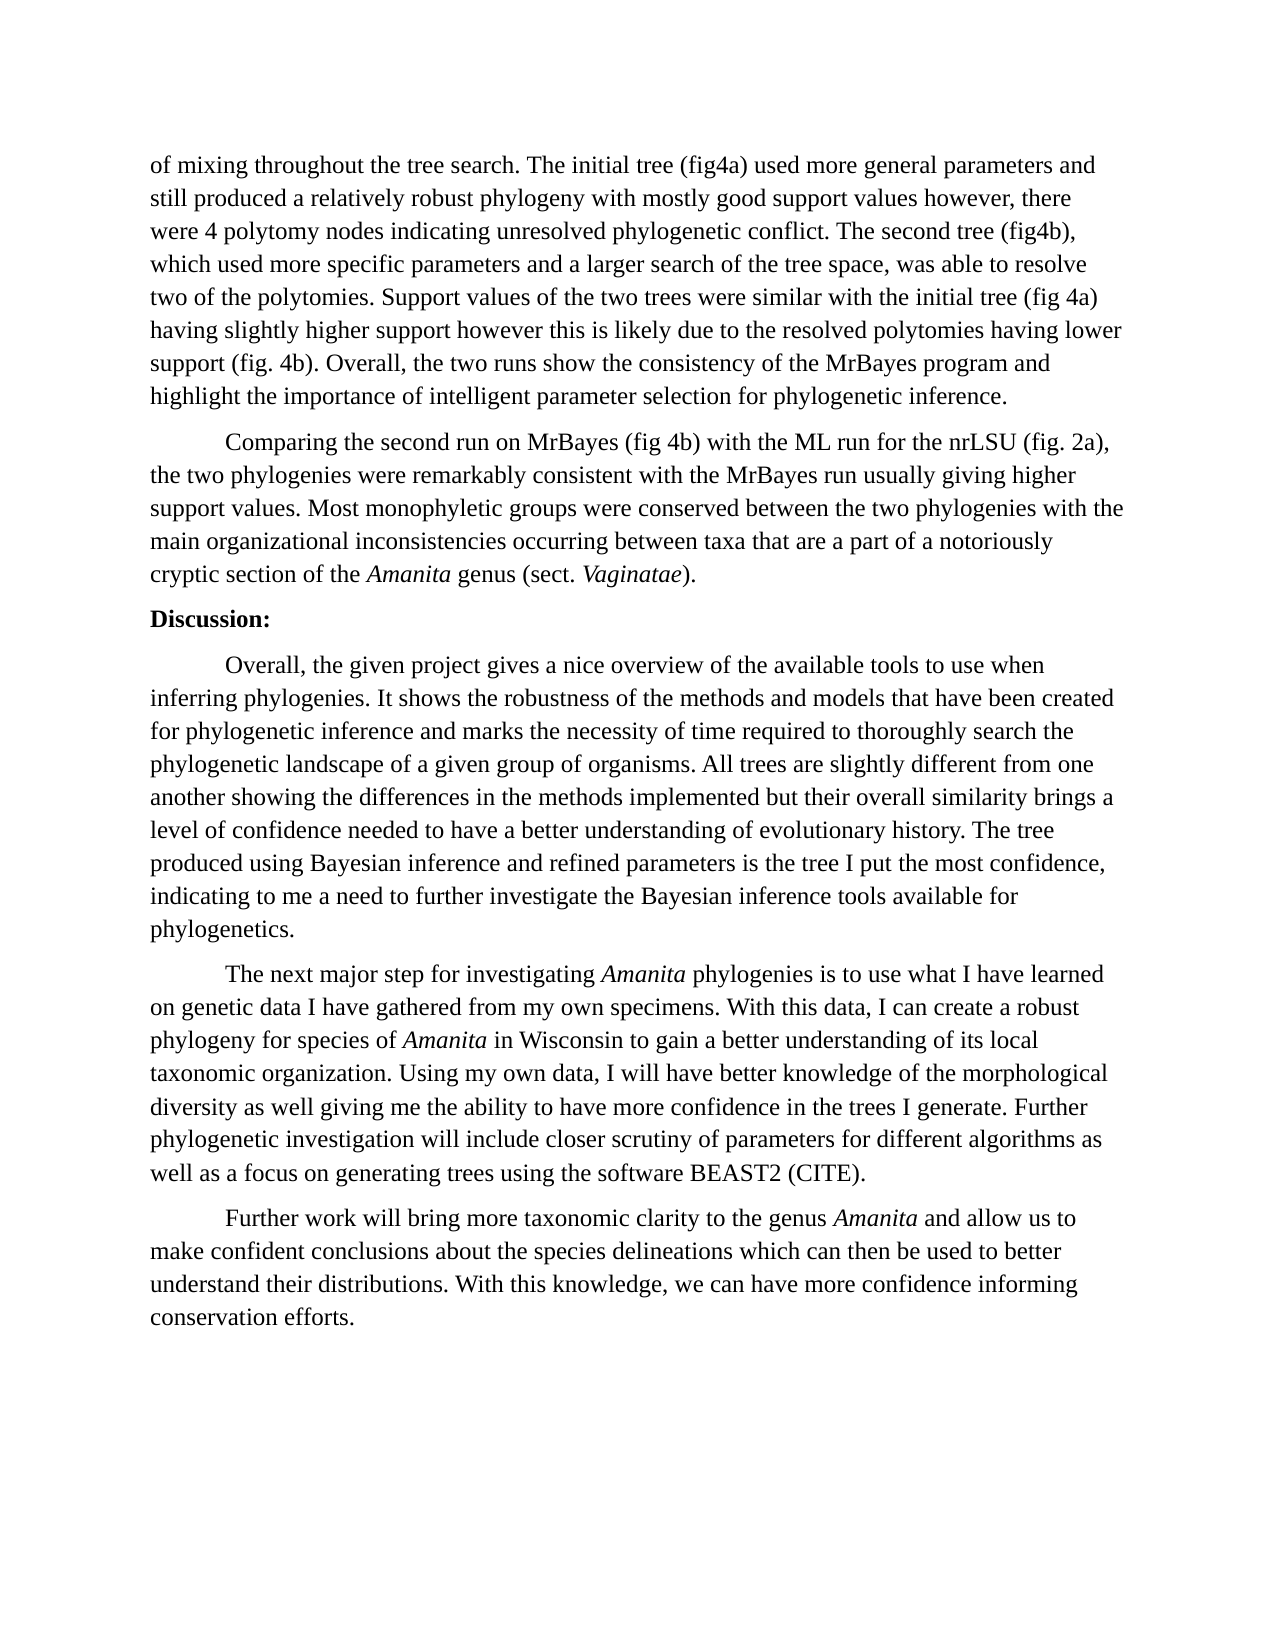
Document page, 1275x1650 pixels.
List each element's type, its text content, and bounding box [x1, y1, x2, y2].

text Discussion: [150, 604, 1125, 633]
text The next major step for investigating Amanita phylogenies is to use what I have learned on genetic data I have gathered from my own specimens. With this data, I can create a robust phylogeny for species of Amanita in Wisconsin to gain a better understanding of its local taxonomic organization. Using my own data, I will have better knowledge of the morphological diversity as well giving me the ability to have more confidence in the trees I generate. Further phylogenetic investigation will include closer scrutiny of parameters for different algorithms as well as a focus on generating trees using the software BEAST2 (CITE). [150, 959, 1125, 1186]
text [150, 150, 1125, 410]
text Further work will bring more taxonomic clarity to the genus Amanita and allow us to make confident conclusions about the species delineations which can then be used to better understand their distributions. With this knowledge, we can have more confidence informing conservation efforts. [150, 1203, 1125, 1331]
text Comparing the second run on MrBayes (fig 4b) with the ML run for the nrLSU (fig. 2a), the two phylogenies were remarkably consistent with the MrBayes run usually giving higher support values. Most monophyletic groups were conserved between the two phylogenies with the main organizational inconsistencies occurring between taxa that are a part of a notoriously cryptic section of the Amanita genus (sect. Vaginatae). [150, 427, 1125, 587]
text Overall, the given project gives a nice overview of the available tools to use when inferring phylogenies. It shows the robustness of the methods and models that have been created for phylogenetic inference and marks the necessity of time required to thoroughly search the phylogenetic landscape of a given group of organisms. All trees are slightly different from one another showing the differences in the methods implemented but their overall similarity brings a level of confidence needed to have a better understanding of evolutionary history. The tree produced using Bayesian inference and refined parameters is the tree I put the most confidence, indicating to me a need to further investigate the Bayesian inference tools available for phylogenetics. [150, 650, 1125, 943]
